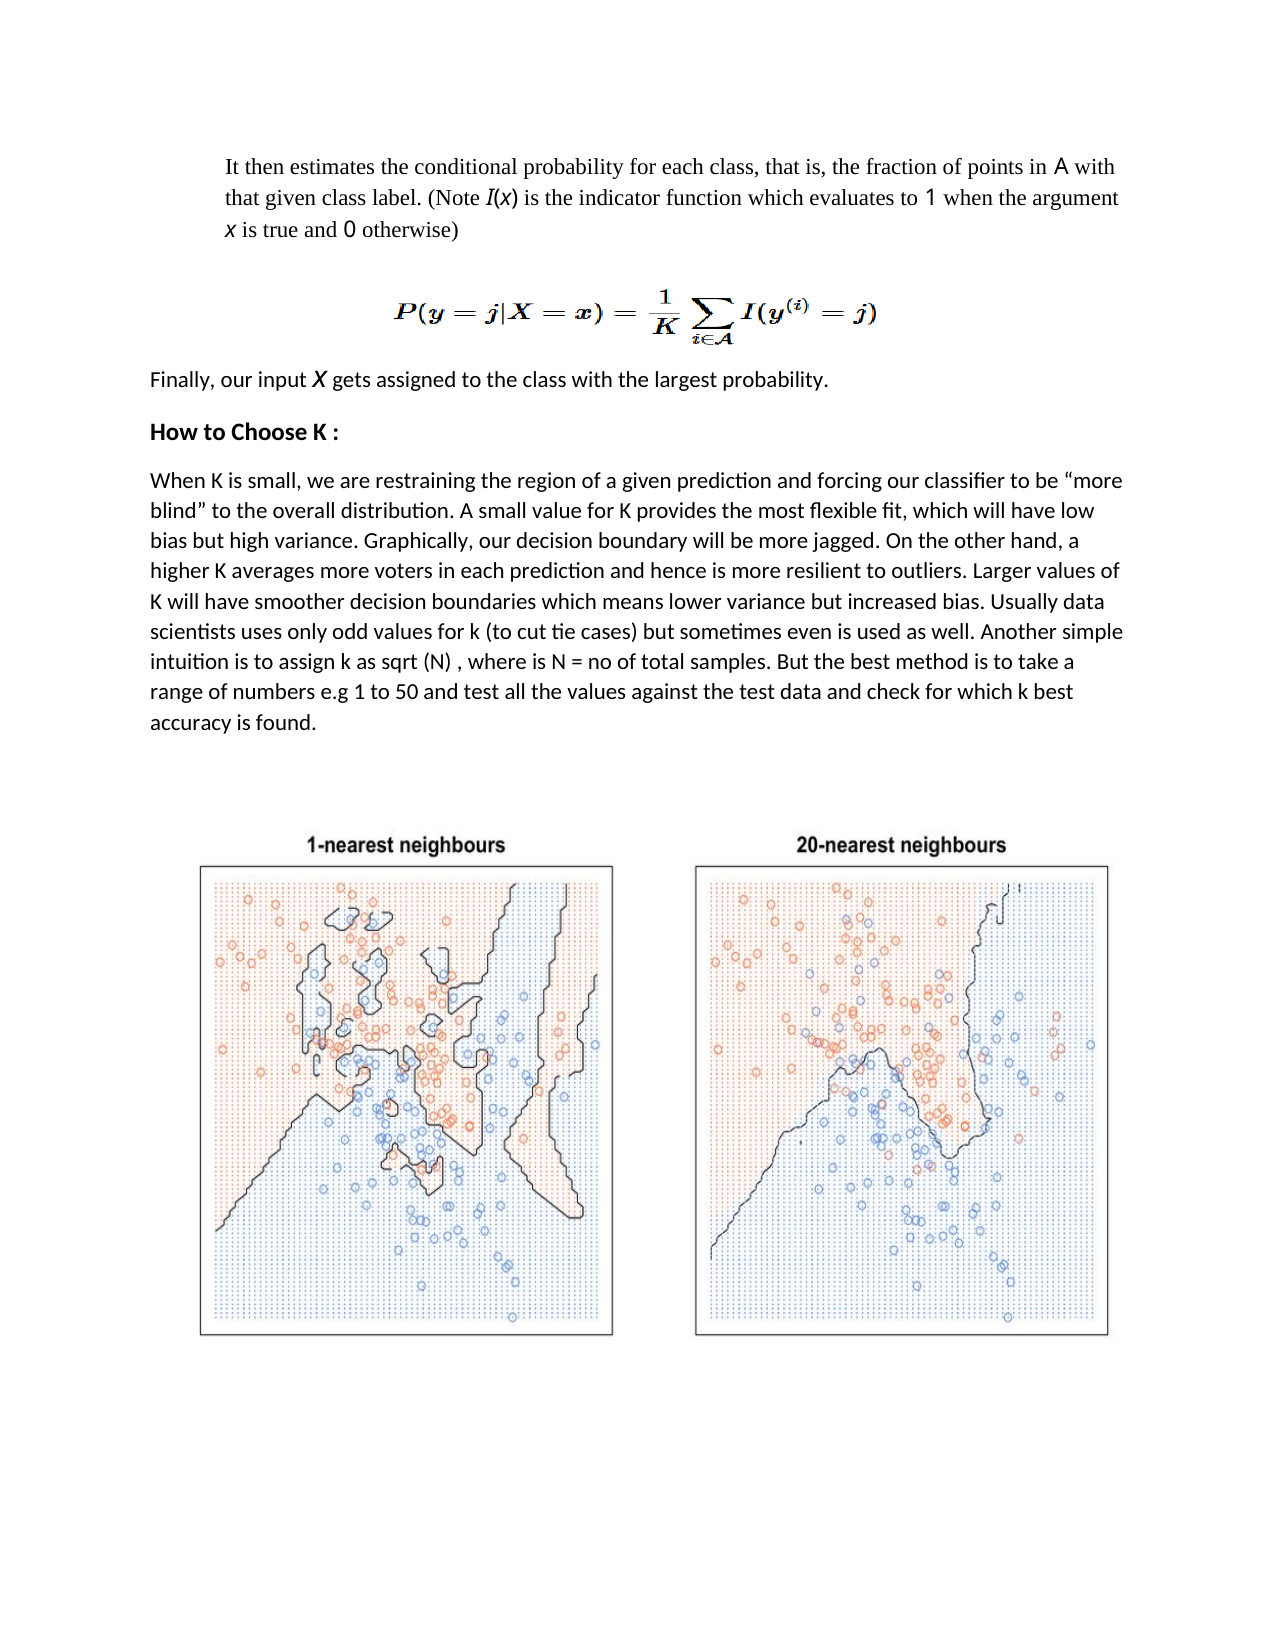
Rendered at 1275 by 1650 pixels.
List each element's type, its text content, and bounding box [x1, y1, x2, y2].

text  It then estimates the conditional probability for each class, that is, the fraction of points in A with that given class label. (Note I(x) is the indicator function which evaluates to 1 when the argument x is true and 0 otherwise) [187, 150, 1125, 244]
picture [353, 272, 922, 356]
picture [150, 801, 1149, 1376]
text How to Choose K : [150, 416, 1125, 447]
text Finally, our input x gets assigned to the class with the largest probability. [150, 355, 1125, 397]
text When K is small, we are restraining the region of a given prediction and forcing our classifier to be “more blind” to the overall distribution. A small value for K provides the most flexible fit, which will have low bias but high variance. Graphically, our decision boundary will be more jagged. On the other hand, a higher K averages more voters in each prediction and hence is more resilient to outliers. Larger values of K will have smoother decision boundaries which means lower variance but increased bias. Usually data scientists uses only odd values for k (to cut tie cases) but sometimes even is used as well. Another simple intuition is to assign k as sqrt (N) , where is N = no of total samples. But the best method is to take a range of numbers e.g 1 to 50 and test all the values against the test data and check for which k best accuracy is found. [150, 466, 1125, 736]
